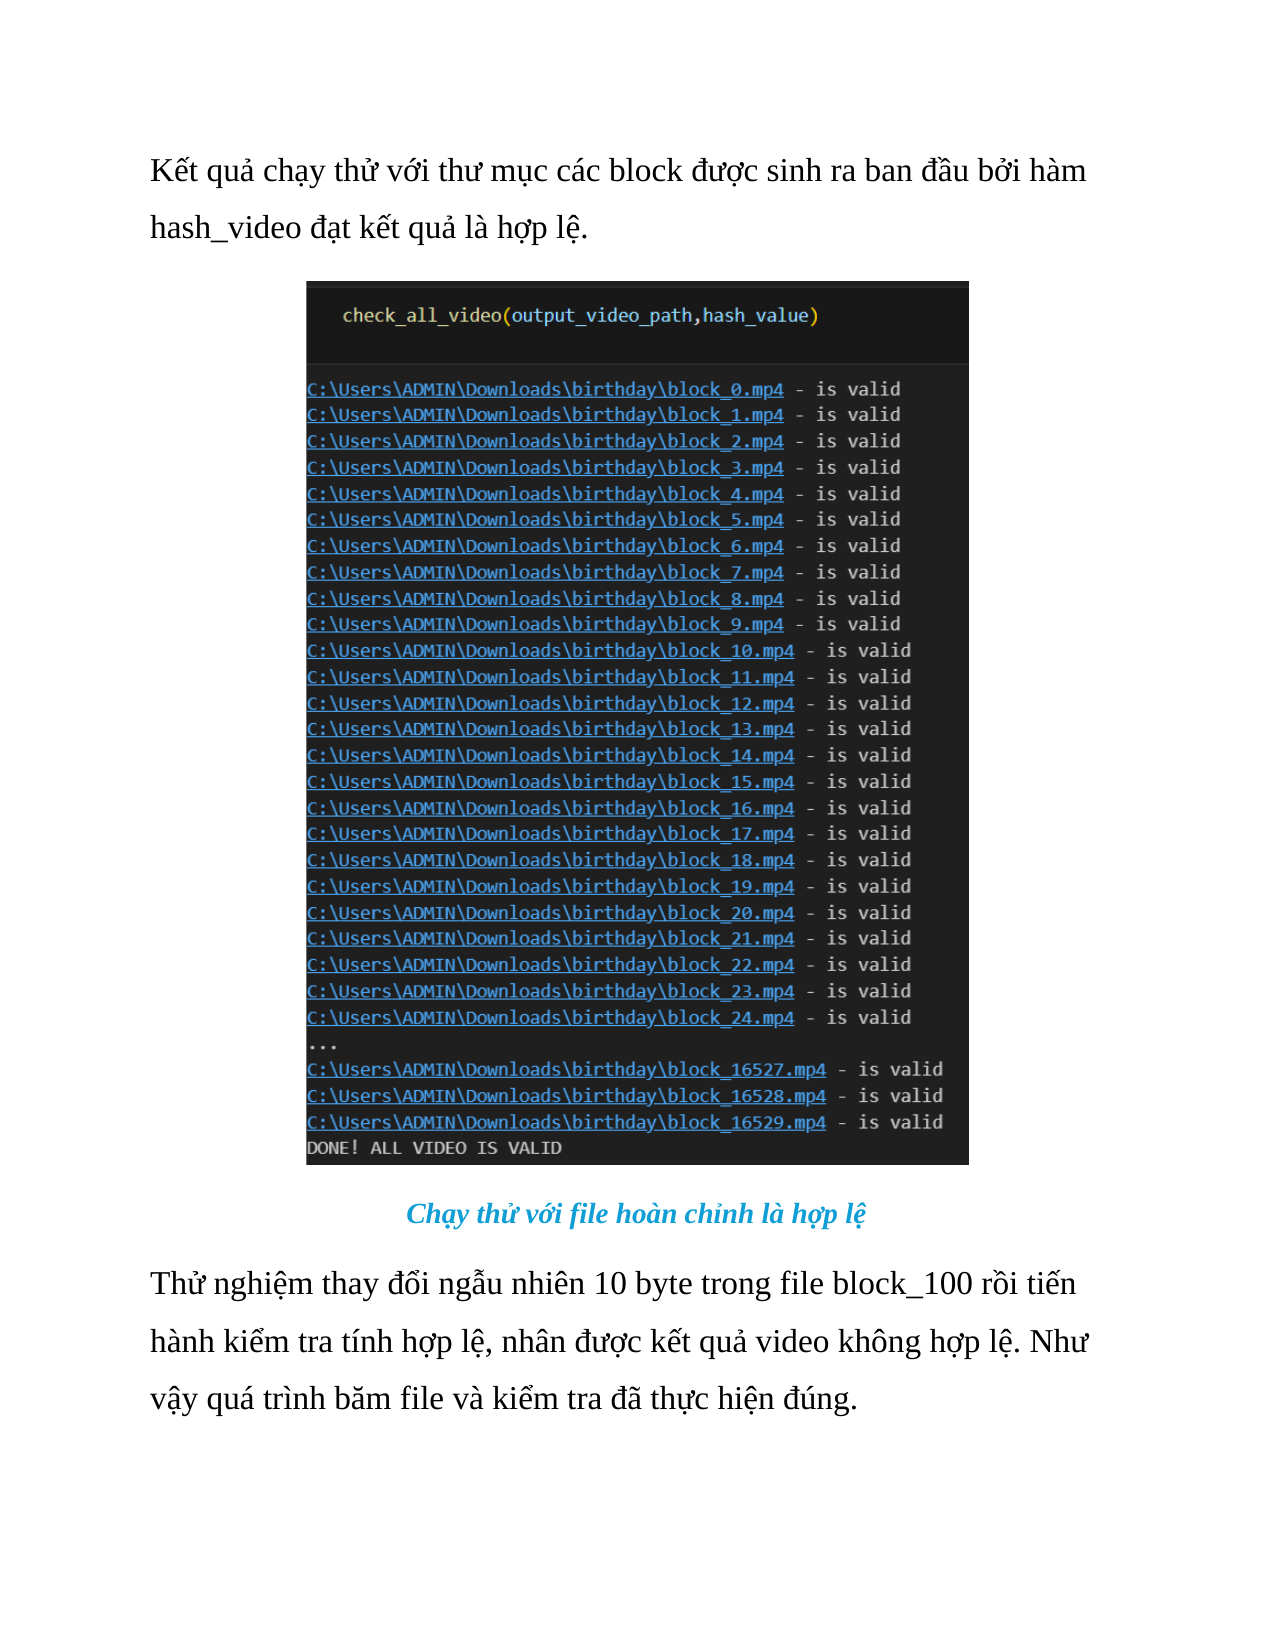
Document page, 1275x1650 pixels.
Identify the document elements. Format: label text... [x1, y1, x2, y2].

picture [306, 281, 969, 1165]
text Thử nghiệm thay đổi ngẫu nhiên 10 byte trong file block_100 rồi tiến hành kiểm tra tính hợp lệ, nhân được kết quả video không hợp lệ. Như vậy quá trình băm file và kiểm tra đã thực hiện đúng. [150, 1263, 1125, 1417]
text Kết quả chạy thử với thư mục các block được sinh ra ban đầu bởi hàm hash_video đạt kết quả là hợp lệ. [150, 150, 1125, 246]
text Chạy thử với file hoàn chỉnh là hợp lệ [150, 1197, 1125, 1230]
